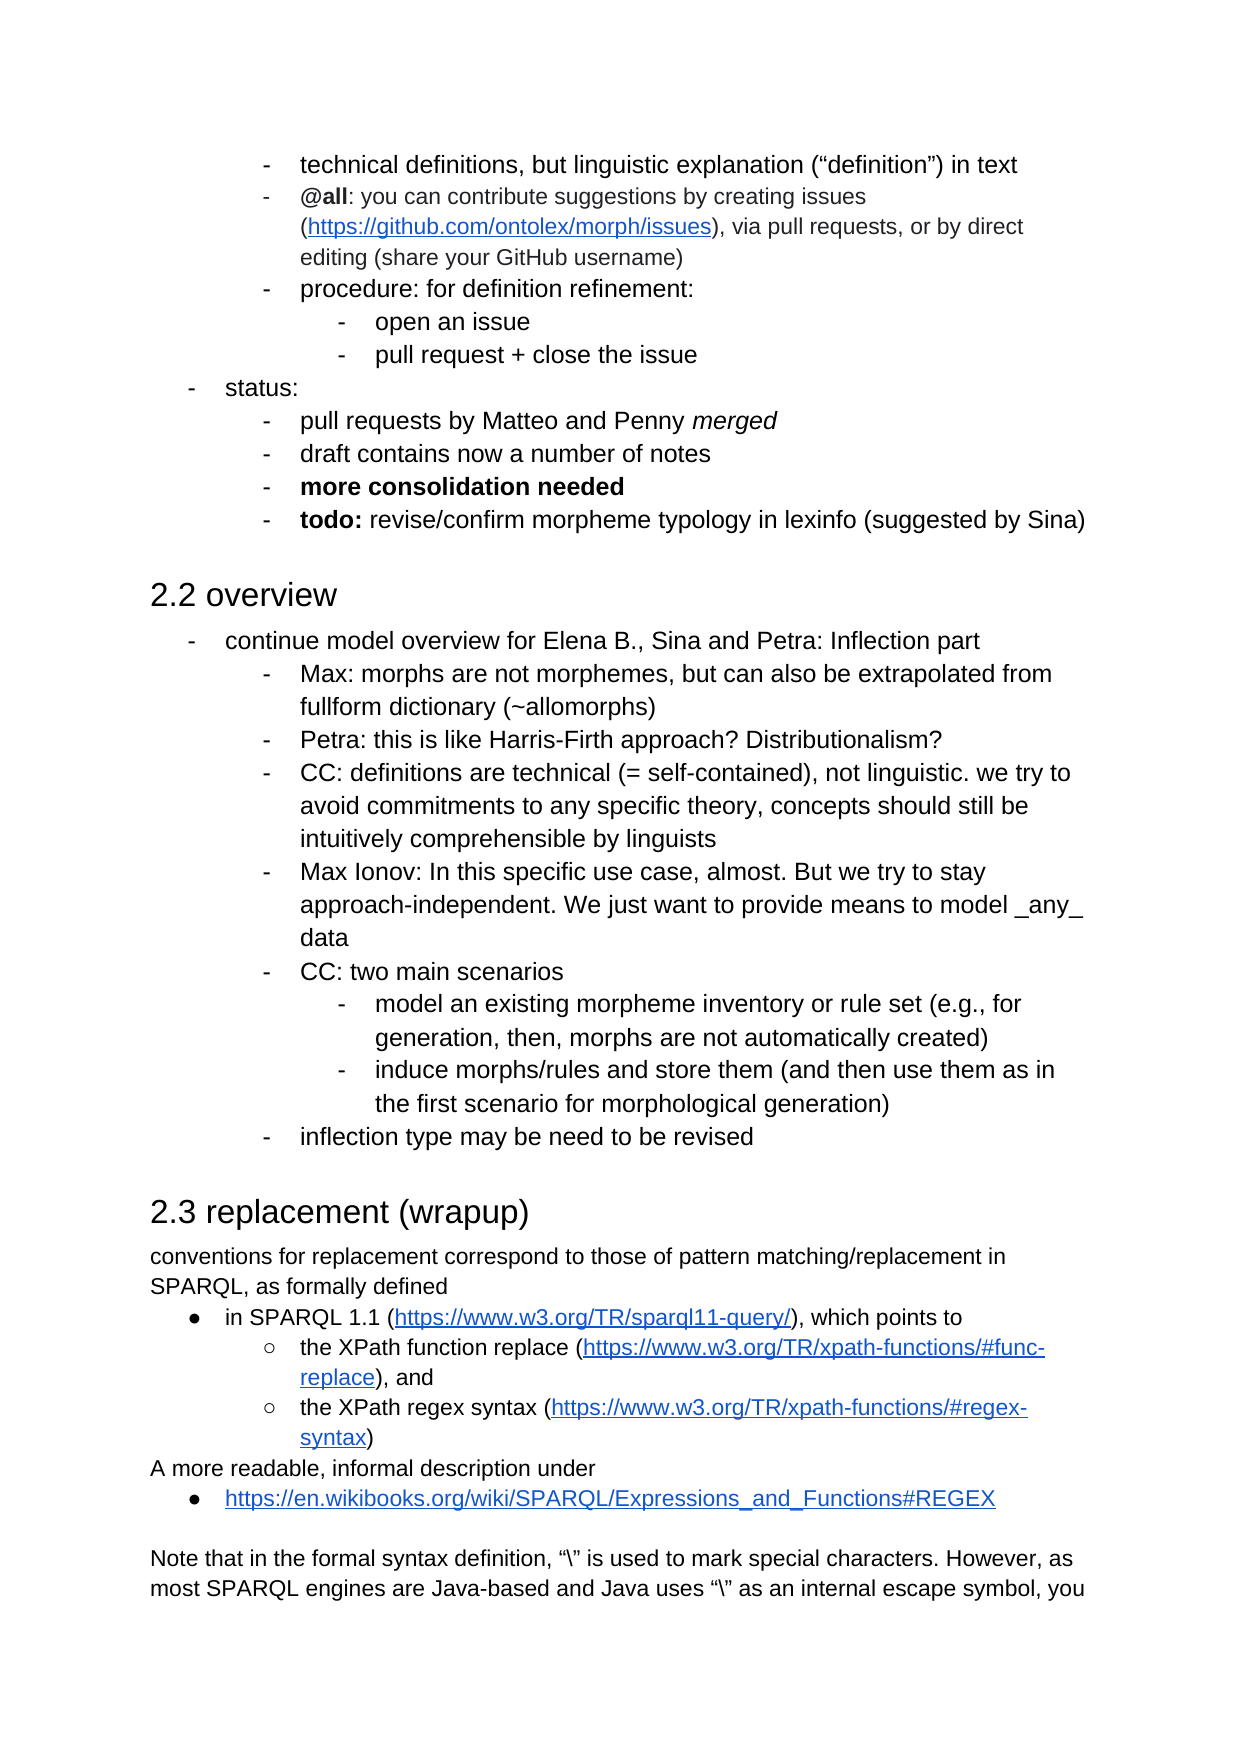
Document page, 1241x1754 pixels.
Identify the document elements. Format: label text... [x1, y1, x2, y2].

list status: [187, 373, 1090, 401]
list pull requests by Matteo and Penny merged [262, 406, 1090, 434]
list CC: definitions are technical (= self-contained), not linguistic. we try to avoid commitments to any specific theory, concepts should still be intuitively comprehensible by linguists [262, 758, 1090, 853]
subtitle 2.2 overview [150, 575, 1090, 614]
list pull request + close the issue [337, 340, 1090, 368]
list continue model overview for Elena B., Sina and Petra: Inflection part [187, 626, 1090, 655]
list @all: you can contribute suggestions by creating issues (https://github.com/ontolex/morph/issues), via pull requests, or by direct editing (share your GitHub username) [262, 183, 1090, 270]
list draft contains now a number of notes [262, 439, 1090, 467]
list Petra: this is like Harris-Firth approach? Distributionalism? [262, 725, 1090, 754]
text A more readable, informal description under [150, 1454, 1090, 1481]
list Max: morphs are not morphemes, but can also be extrapolated from fullform dictionary (~allomorphs) [262, 659, 1090, 721]
list technical definitions, but linguistic explanation (“definition”) in text [262, 150, 1090, 179]
list in SPARQL 1.1 (https://www.w3.org/TR/sparql11-query/), which points to [187, 1303, 1090, 1330]
list https://en.wikibooks.org/wiki/SPARQL/Expressions_and_Functions#REGEX [187, 1485, 1090, 1511]
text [150, 1545, 1090, 1602]
list the XPath regex syntax (https://www.w3.org/TR/xpath-functions/#regex-syntax) [262, 1394, 1090, 1451]
list todo: revise/confirm morpheme typology in lexinfo (suggested by Sina) [262, 505, 1090, 533]
list the XPath function replace (https://www.w3.org/TR/xpath-functions/#func-replace), and [262, 1334, 1090, 1390]
list Max Ionov: In this specific use case, almost. But we try to stay approach-independent. We just want to provide means to model _any_ data [262, 857, 1090, 952]
list open an issue [337, 307, 1090, 335]
text conventions for replacement correspond to those of pattern matching/replacement in SPARQL, as formally defined [150, 1243, 1090, 1299]
list induce morphs/rules and store them (and then use them as in the first scenario for morphological generation) [337, 1056, 1090, 1117]
list inflection type may be need to be revised [262, 1122, 1090, 1150]
list CC: two main scenarios [262, 956, 1090, 985]
list procedure: for definition refinement: [262, 274, 1090, 302]
subtitle 2.3 replacement (wrapup) [150, 1192, 1090, 1231]
list more consolidation needed [262, 472, 1090, 501]
list model an existing morpheme inventory or rule set (e.g., for generation, then, morphs are not automatically created) [337, 989, 1090, 1051]
